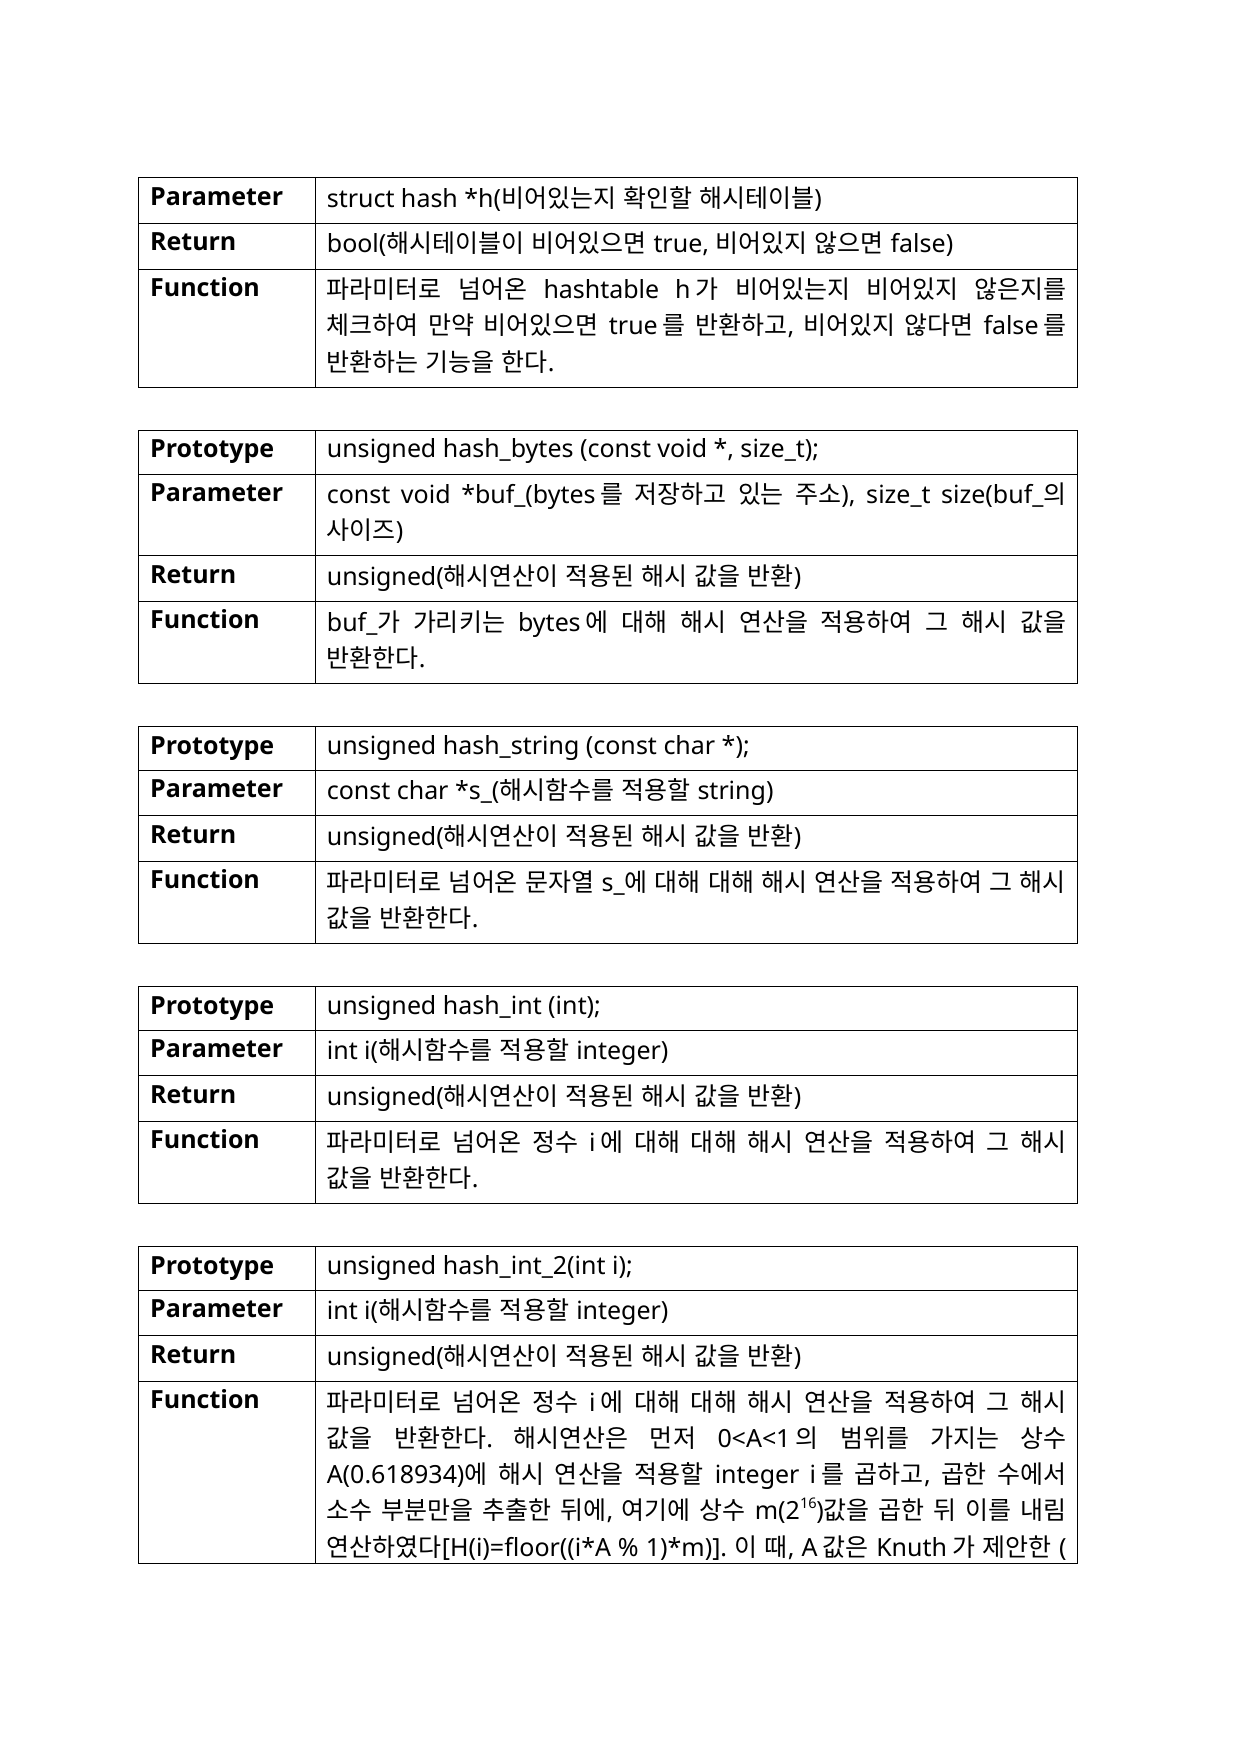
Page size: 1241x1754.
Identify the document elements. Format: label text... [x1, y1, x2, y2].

table_cell unsigned(해시연산이 적용된 해시 값을 반환) [316, 1076, 1077, 1121]
table_cell unsigned(해시연산이 적용된 해시 값을 반환) [316, 816, 1077, 861]
table_cell Function [139, 862, 315, 943]
table_header unsigned hash_string (const char *); [316, 727, 1077, 770]
table_cell const char *s_(해시함수를 적용할 string) [316, 771, 1077, 815]
table_cell 파라미터로 넘어온 정수 i에 대해 대해 해시 연산을 적용하여 그 해시 값을 반환한다. [316, 1122, 1077, 1203]
table_cell Function [139, 1122, 315, 1203]
table_cell Return [139, 224, 315, 268]
table_cell Parameter [139, 475, 315, 555]
table_cell Parameter [139, 178, 315, 223]
table_cell const void *buf_(bytes를 저장하고 있는 주소), size_t size(buf_의 사이즈) [316, 475, 1077, 555]
table_header unsigned hash_int (int); [316, 987, 1077, 1030]
table_cell Function [139, 270, 315, 387]
table_cell Function [139, 1382, 315, 1563]
table_cell Parameter [139, 1291, 315, 1335]
table_header Prototype [139, 431, 315, 473]
table_cell bool(해시테이블이 비어있으면 true, 비어있지 않으면 false) [316, 224, 1077, 268]
table_cell Return [139, 556, 315, 601]
table_cell 파라미터로 넘어온 문자열 s_에 대해 대해 해시 연산을 적용하여 그 해시 값을 반환한다. [316, 862, 1077, 943]
table_cell Parameter [139, 771, 315, 815]
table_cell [316, 1382, 1077, 1563]
table_cell Return [139, 1076, 315, 1121]
table_cell int i(해시함수를 적용할 integer) [316, 1291, 1077, 1335]
table_cell int i(해시함수를 적용할 integer) [316, 1031, 1077, 1075]
table_header Prototype [139, 727, 315, 770]
table_header Prototype [139, 987, 315, 1030]
table_header unsigned hash_bytes (const void *, size_t); [316, 431, 1077, 473]
table_cell Function [139, 602, 315, 683]
table_cell Return [139, 816, 315, 861]
table_cell Return [139, 1336, 315, 1381]
table_header unsigned hash_int_2(int i); [316, 1247, 1077, 1290]
table_cell Parameter [139, 1031, 315, 1075]
table_cell 파라미터로 넘어온 hashtable h가 비어있는지 비어있지 않은지를 체크하여 만약 비어있으면 true를 반환하고, 비어있지 않다면 false를 반환하는 기능을 한다. [316, 270, 1077, 387]
table_header Prototype [139, 1247, 315, 1290]
table_cell struct hash *h(비어있는지 확인할 해시테이블) [316, 178, 1077, 223]
table_cell unsigned(해시연산이 적용된 해시 값을 반환) [316, 556, 1077, 601]
table_cell buf_가 가리키는 bytes에 대해 해시 연산을 적용하여 그 해시 값을 반환한다. [316, 602, 1077, 683]
table_cell unsigned(해시연산이 적용된 해시 값을 반환) [316, 1336, 1077, 1381]
